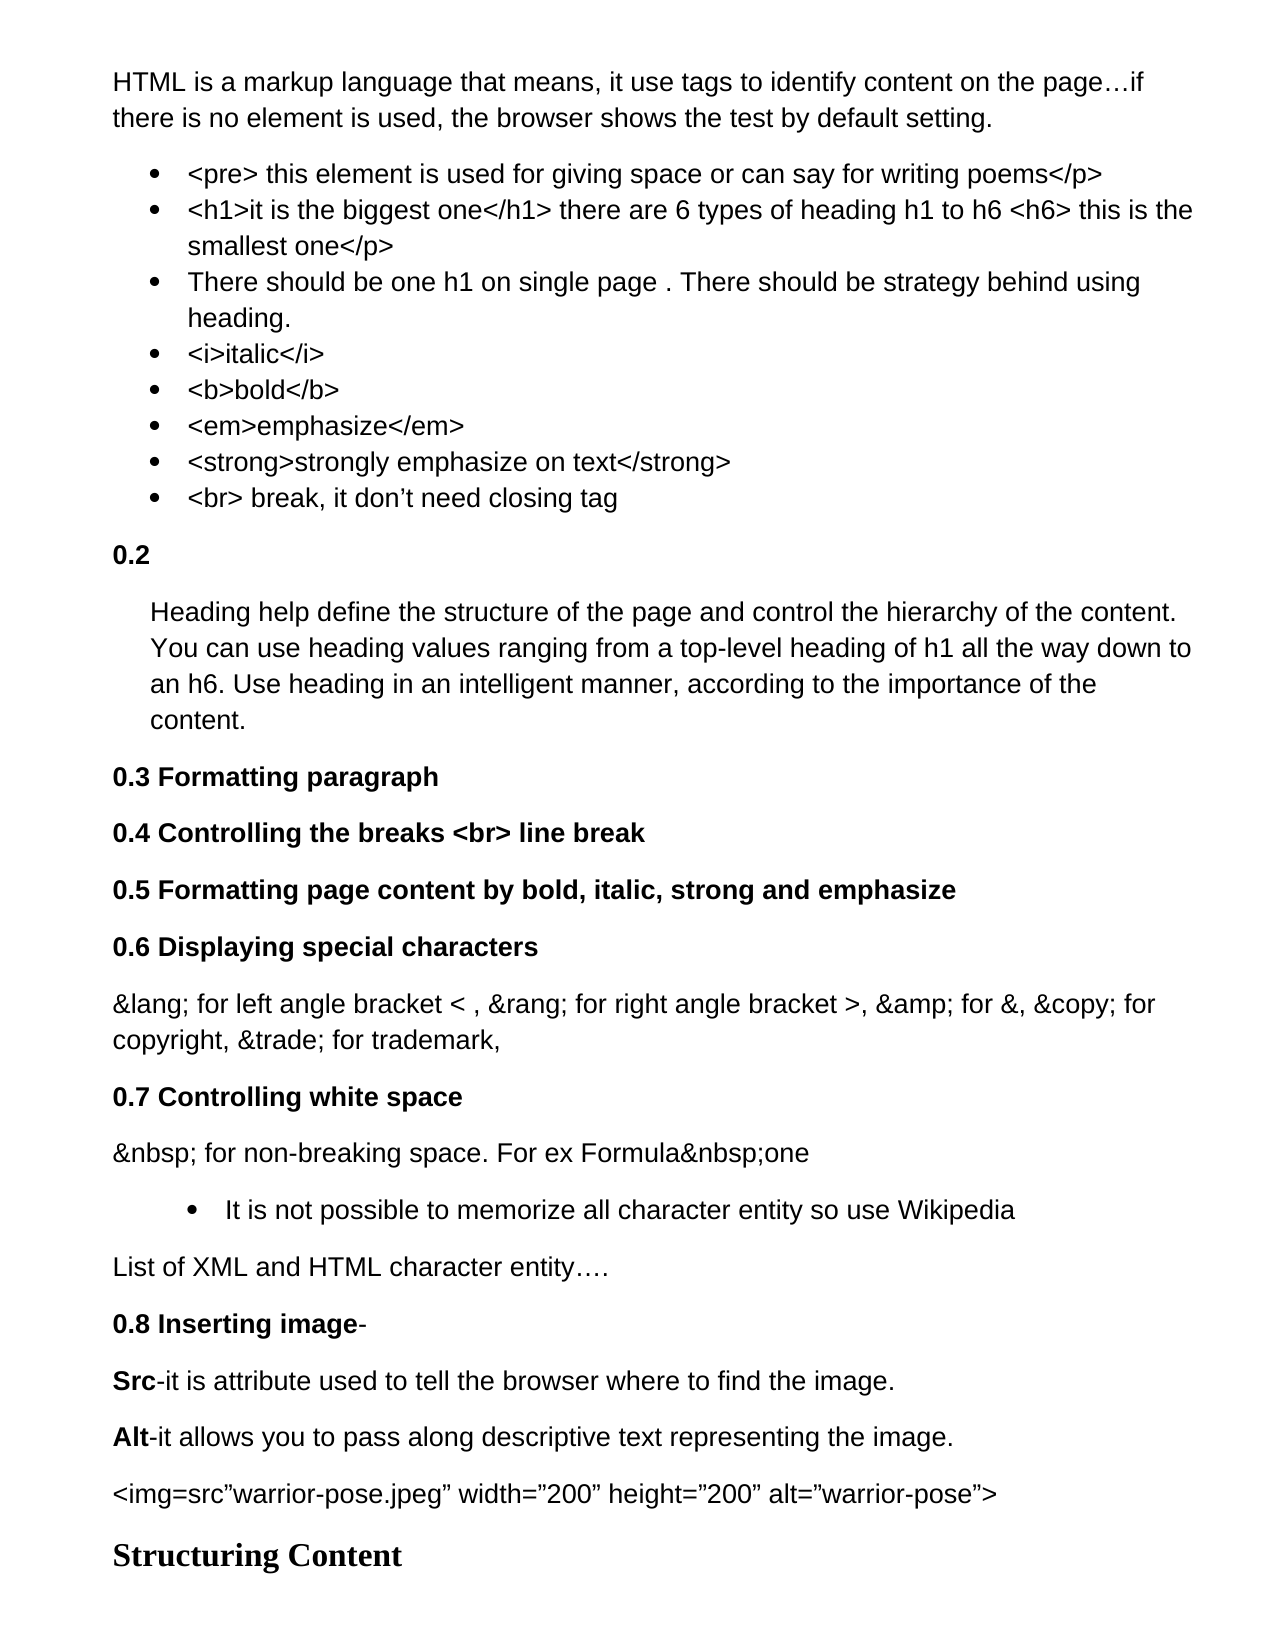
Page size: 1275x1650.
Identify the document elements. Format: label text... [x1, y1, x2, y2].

list <pre> this element is used for giving space or can say for writing poems</p> [150, 158, 1200, 190]
list <br> break, it don’t need closing tag [150, 482, 1200, 514]
text 0.7 Controlling white space [112, 1081, 1200, 1112]
text 0.3 Formatting paragraph [112, 761, 1200, 792]
text <img=src”warrior-pose.jpeg” width=”200” height=”200” alt=”warrior-pose”> [112, 1478, 1200, 1509]
text 0.4 Controlling the breaks <br> line break [112, 817, 1200, 849]
text &nbsp; for non-breaking space. For ex Formula&nbsp;one [112, 1137, 1200, 1168]
text &lang; for left angle bracket < , &rang; for right angle bracket >, &amp; for &, &copy; for copyright, &trade; for trademark, [112, 988, 1200, 1055]
list <strong>strongly emphasize on text</strong> [150, 446, 1200, 478]
list <i>italic</i> [150, 338, 1200, 370]
text Alt-it allows you to pass along descriptive text representing the image. [112, 1421, 1200, 1452]
text Heading help define the structure of the page and control the hierarchy of the content. You can use heading values ranging from a top-level heading of h1 all the way down to an h6. Use heading in an intelligent manner, according to the importance of the content. [150, 596, 1200, 735]
text List of XML and HTML character entity…. [112, 1251, 1200, 1282]
text HTML is a markup language that means, it use tags to identify content on the page…if there is no element is used, the browser shows the test by default setting. [112, 66, 1200, 133]
list <em>emphasize</em> [150, 410, 1200, 442]
list There should be one h1 on single page . There should be strategy behind using heading. [150, 266, 1200, 334]
list <h1>it is the biggest one</h1> there are 6 types of heading h1 to h6 <h6> this is the smallest one</p> [150, 194, 1200, 262]
text 0.6 Displaying special characters [112, 931, 1200, 962]
text 0.8 Inserting image- [112, 1308, 1200, 1339]
text Structuring Content [112, 1535, 1200, 1573]
text 0.2 [112, 539, 1200, 571]
list <b>bold</b> [150, 374, 1200, 406]
text 0.5 Formatting page content by bold, italic, strong and emphasize [112, 874, 1200, 906]
text Src-it is attribute used to tell the browser where to find the image. [112, 1364, 1200, 1396]
list It is not possible to memorize all character entity so use Wikipedia [187, 1194, 1200, 1225]
